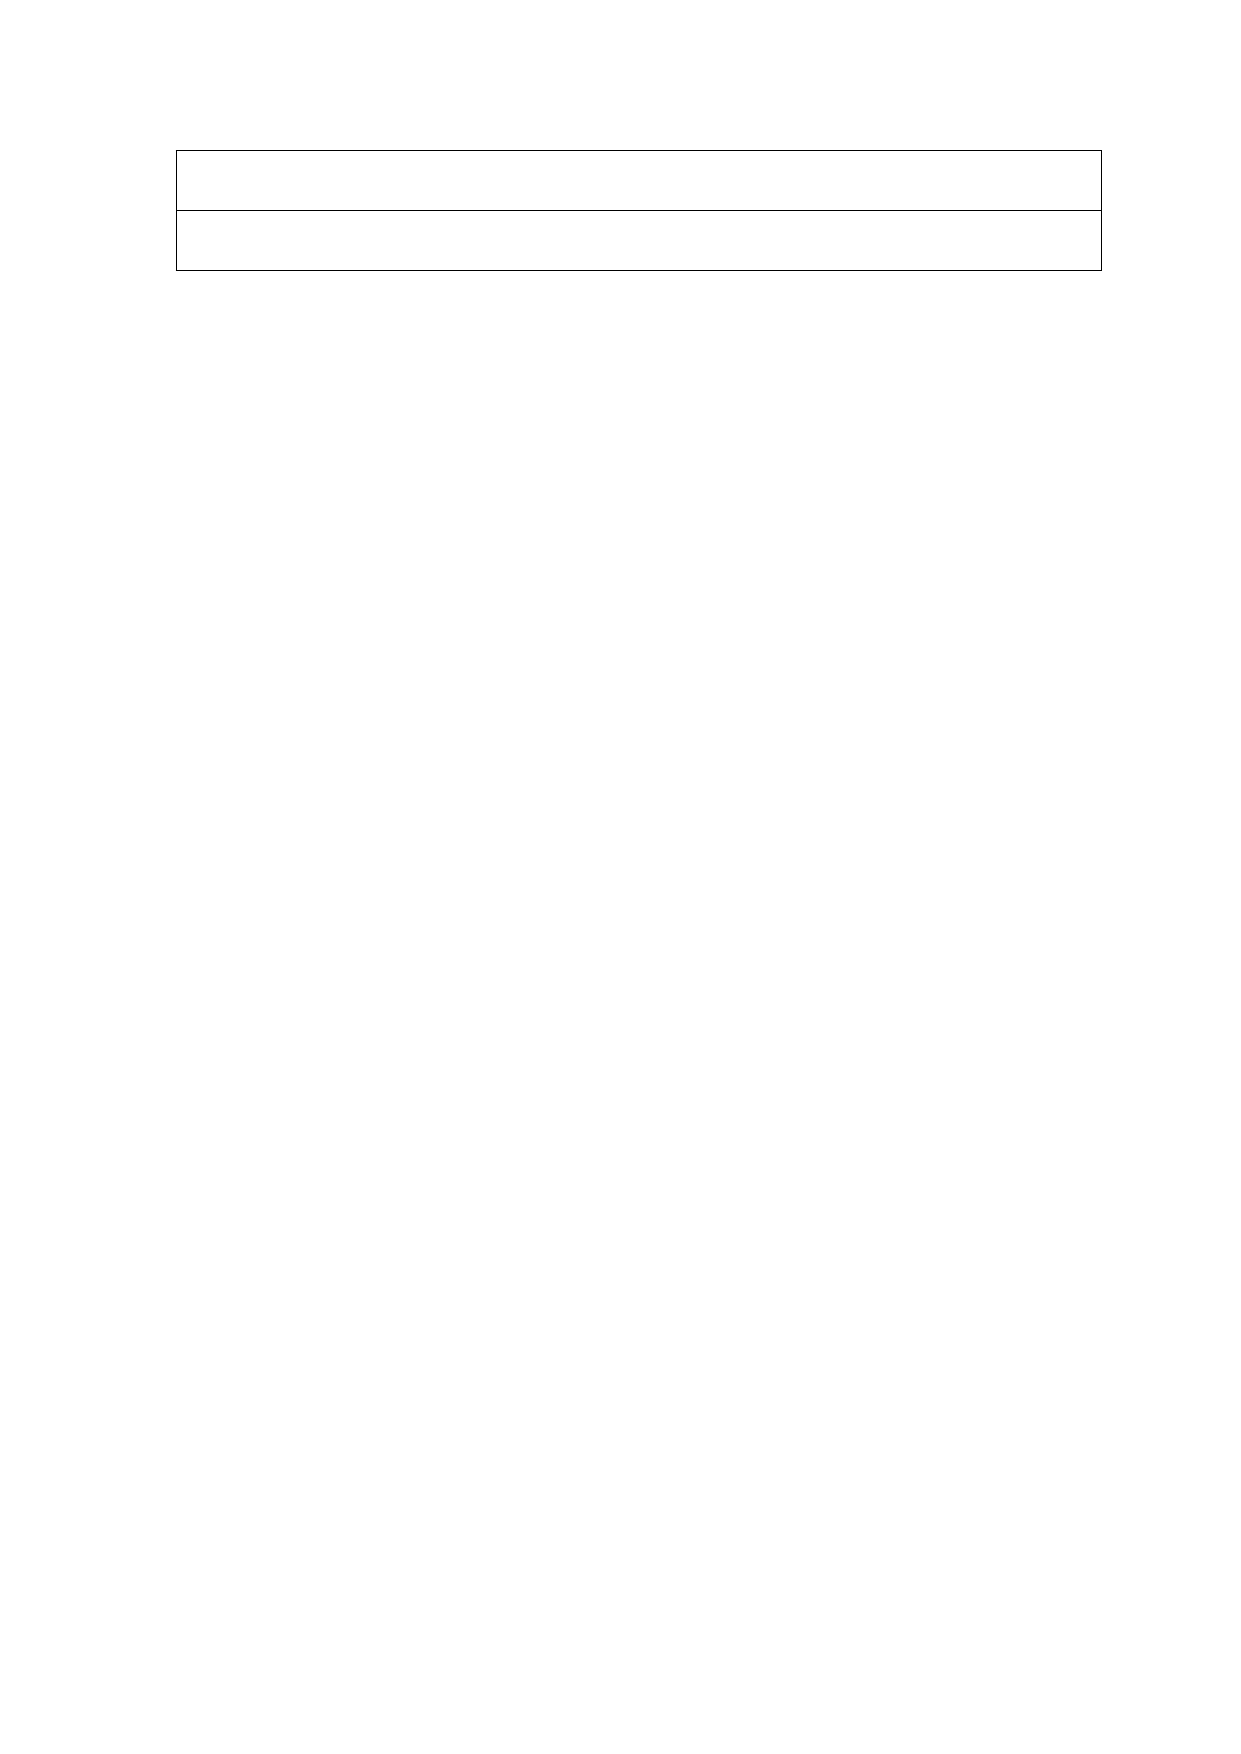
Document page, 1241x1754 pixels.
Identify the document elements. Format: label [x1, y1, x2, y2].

table_cell [177, 211, 1101, 270]
table_header [177, 151, 1101, 210]
